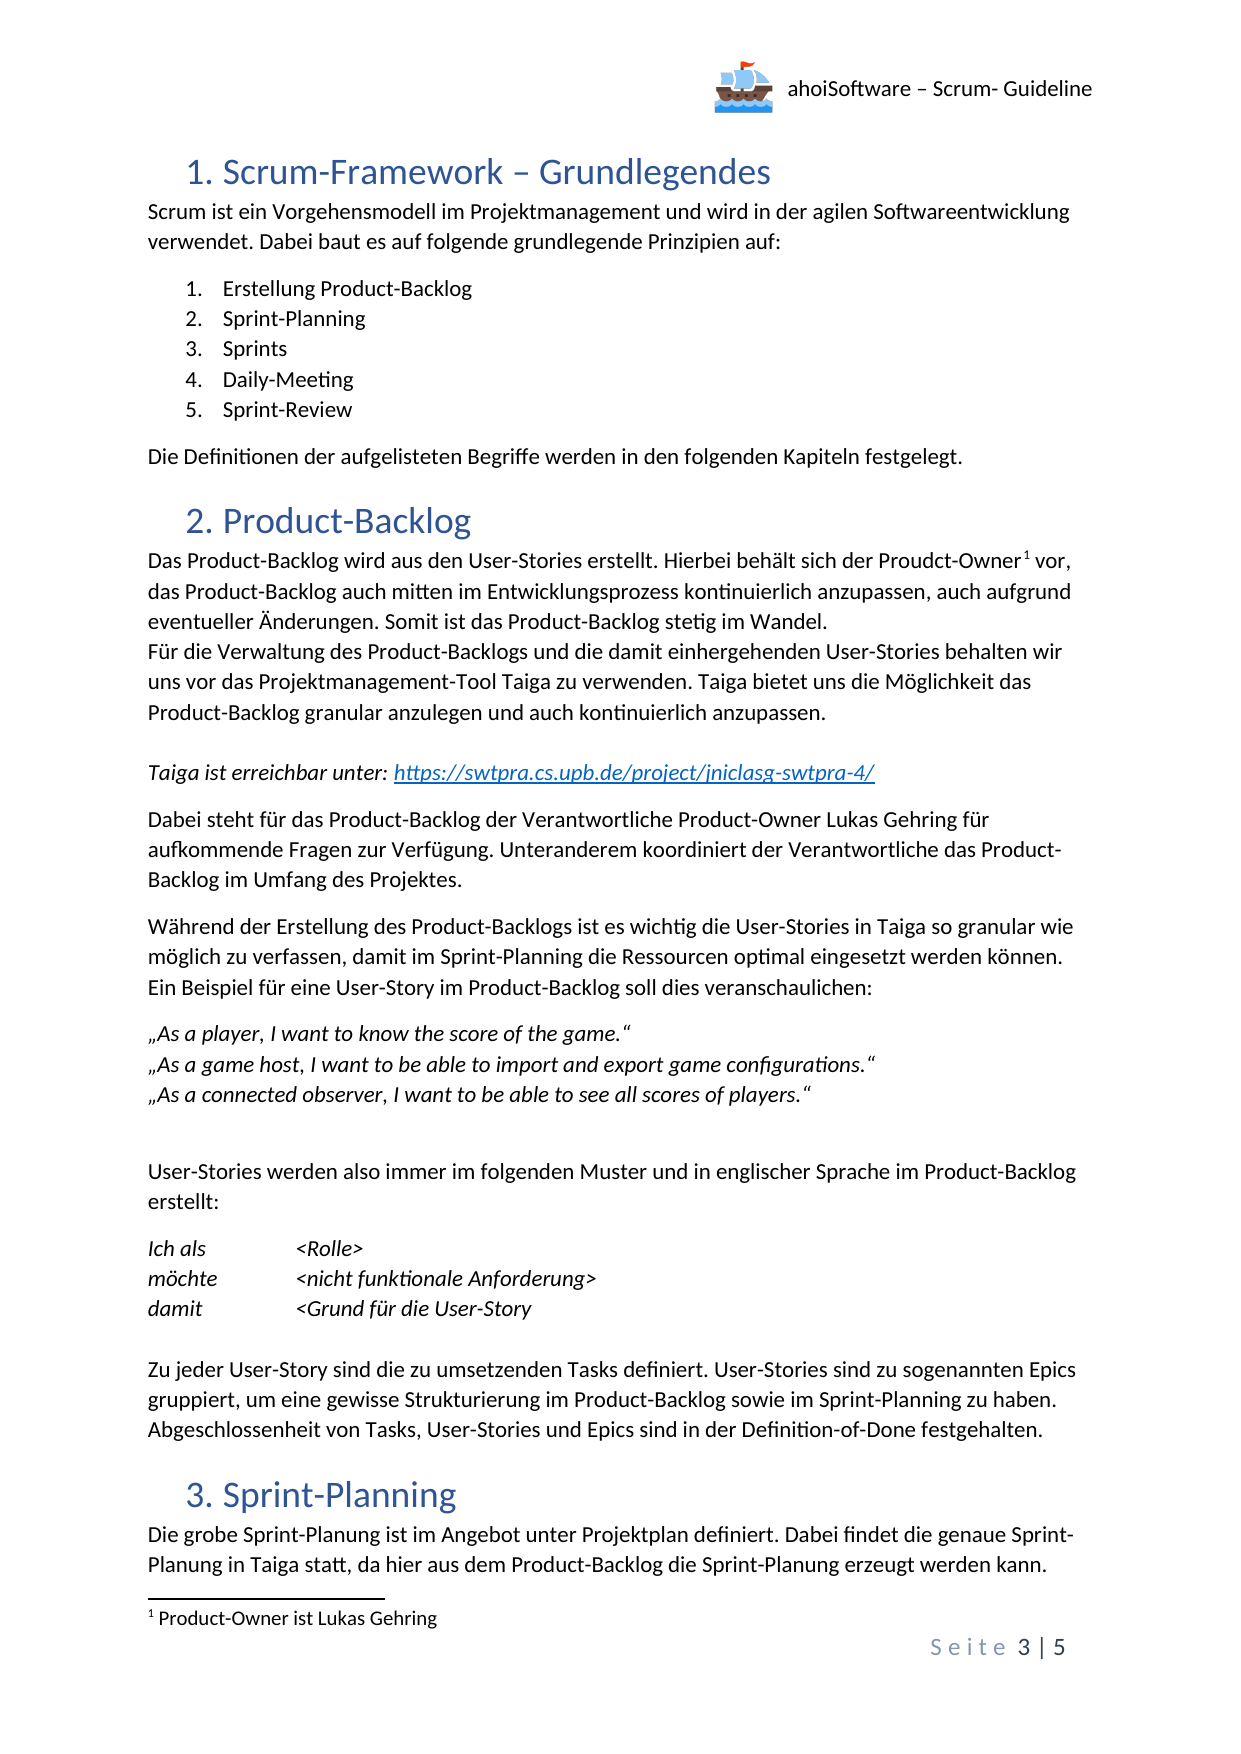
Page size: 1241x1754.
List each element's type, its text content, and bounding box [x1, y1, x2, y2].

list Daily-Meeting [185, 365, 1093, 393]
list Sprint-Review [185, 395, 1093, 423]
text möchte <nicht funktionale Anforderung> [148, 1264, 1093, 1292]
text User-Stories werden also immer im folgenden Muster und in englischer Sprache im Product-Backlog erstellt: [148, 1157, 1093, 1215]
text Dabei steht für das Product-Backlog der Verantwortliche Product-Owner Lukas Gehring für aufkommende Fragen zur Verfügung. Unteranderem koordiniert der Verantwortliche das Product-Backlog im Umfang des Projektes. [148, 805, 1093, 893]
text Die grobe Sprint-Planung ist im Angebot unter Projektplan definiert. Dabei findet die genaue Sprint-Planung in Taiga statt, da hier aus dem Product-Backlog die Sprint-Planung erzeugt werden kann. [148, 1520, 1093, 1578]
text „As a game host, I want to be able to import and export game configurations.“ [148, 1050, 1093, 1078]
text „As a player, I want to know the score of the game.“ [148, 1019, 1093, 1047]
text Scrum-Framework – Grundlegendes [185, 148, 1093, 193]
text Product-Backlog [185, 497, 1093, 543]
text damit <Grund für die User-Story [148, 1294, 1093, 1322]
text Während der Erstellung des Product-Backlogs ist es wichtig die User-Stories in Taiga so granular wie möglich zu verfassen, damit im Sprint-Planning die Ressourcen optimal eingesetzt werden können. Ein Beispiel für eine User-Story im Product-Backlog soll dies veranschaulichen: [148, 912, 1093, 1001]
text Sprint-Planning [185, 1471, 1093, 1516]
list Sprints [185, 334, 1093, 363]
text „As a connected observer, I want to be able to see all scores of players.“ [148, 1080, 1093, 1108]
text Scrum ist ein Vorgehensmodell im Projektmanagement und wird in der agilen Softwareentwicklung verwendet. Dabei baut es auf folgende grundlegende Prinzipien auf: [148, 197, 1093, 255]
text Die Definitionen der aufgelisteten Begriffe werden in den folgenden Kapiteln festgelegt. [148, 442, 1093, 470]
picture [709, 53, 778, 121]
list Erstellung Product-Backlog [185, 274, 1093, 302]
list Sprint-Planning [185, 304, 1093, 332]
text Das Product-Backlog wird aus den User-Stories erstellt. Hierbei behält sich der Proudct-Owner vor, das Product-Backlog auch mitten im Entwicklungsprozess kontinuierlich anzupassen, auch aufgrund eventueller Änderungen. Somit ist das Product-Backlog stetig im Wandel. [148, 547, 1093, 635]
text Taiga ist erreichbar unter: https://swtpra.cs.upb.de/project/jniclasg-swtpra-4/ [148, 758, 1093, 786]
text Für die Verwaltung des Product-Backlogs und die damit einhergehenden User-Stories behalten wir uns vor das Projektmanagement-Tool Taiga zu verwenden. Taiga bietet uns die Möglichkeit das Product-Backlog granular anzulegen und auch kontinuierlich anzupassen. [148, 637, 1093, 726]
text Ich als <Rolle> [148, 1234, 1093, 1262]
text Zu jeder User-Story sind die zu umsetzenden Tasks definiert. User-Stories sind zu sogenannten Epics gruppiert, um eine gewisse Strukturierung im Product-Backlog sowie im Sprint-Planning zu haben. Abgeschlossenheit von Tasks, User-Stories und Epics sind in der Definition-of-Done festgehalten. [148, 1355, 1093, 1443]
